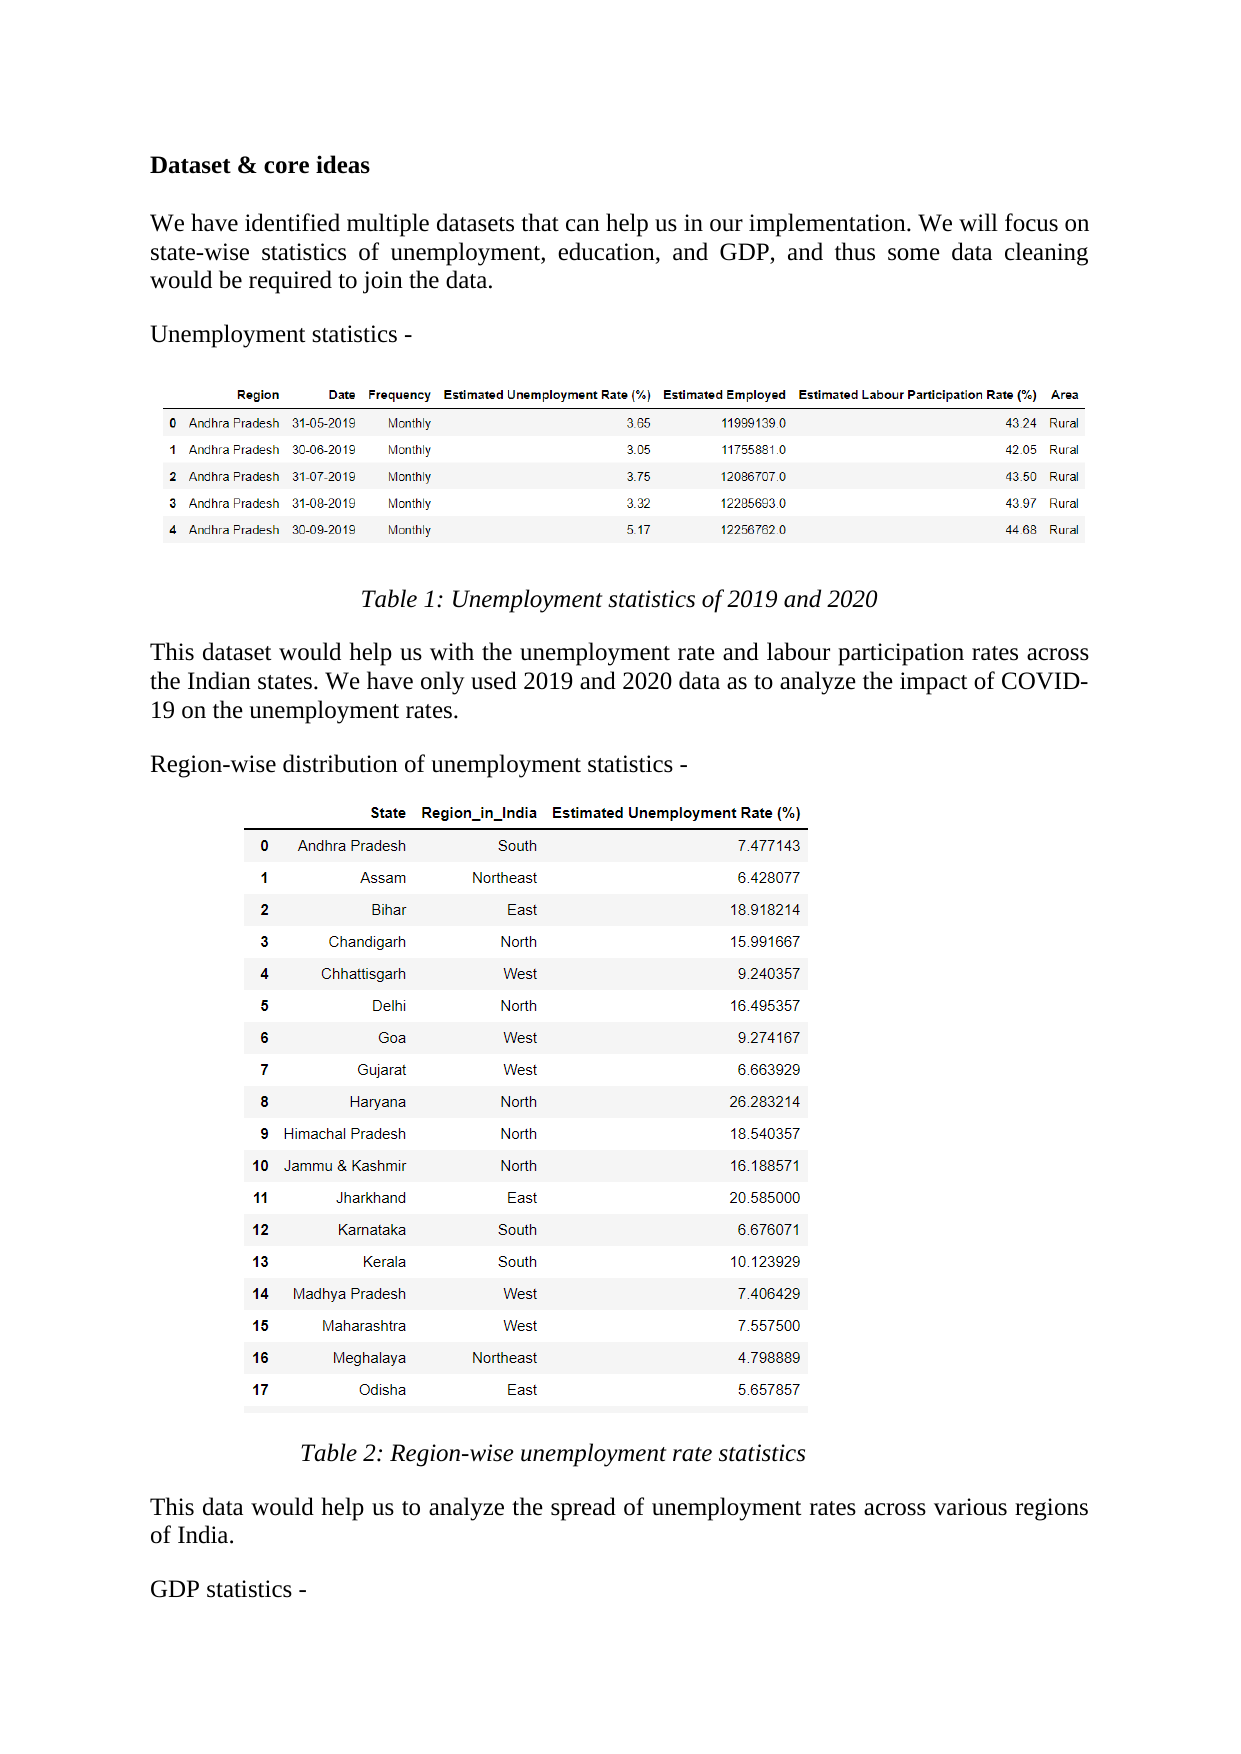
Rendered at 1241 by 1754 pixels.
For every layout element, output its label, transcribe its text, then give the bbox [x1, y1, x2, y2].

text This data would help us to analyze the spread of unemployment rates across various regions of India. [150, 1492, 1090, 1549]
picture [150, 373, 1186, 559]
text Table 1: Unemployment statistics of 2019 and 2020 [150, 584, 1090, 612]
text Dataset & core ideas [150, 150, 1090, 179]
text This dataset would help us with the unemployment rate and labour participation rates across the Indian states. We have only used 2019 and 2020 data as to analyze the impact of COVID-19 on the unemployment rates. [150, 637, 1090, 724]
text Unemployment statistics - [150, 319, 1090, 348]
text Region-wise distribution of unemployment statistics - [150, 749, 1090, 777]
text We have identified multiple datasets that can help us in our implementation. We will focus on state-wise statistics of unemployment, education, and GDP, and thus some data cleaning would be required to join the data. [150, 208, 1090, 294]
text GDP statistics - [150, 1574, 1090, 1603]
picture [150, 802, 936, 1413]
text Table 2: Region-wise unemployment rate statistics [225, 1438, 1090, 1467]
